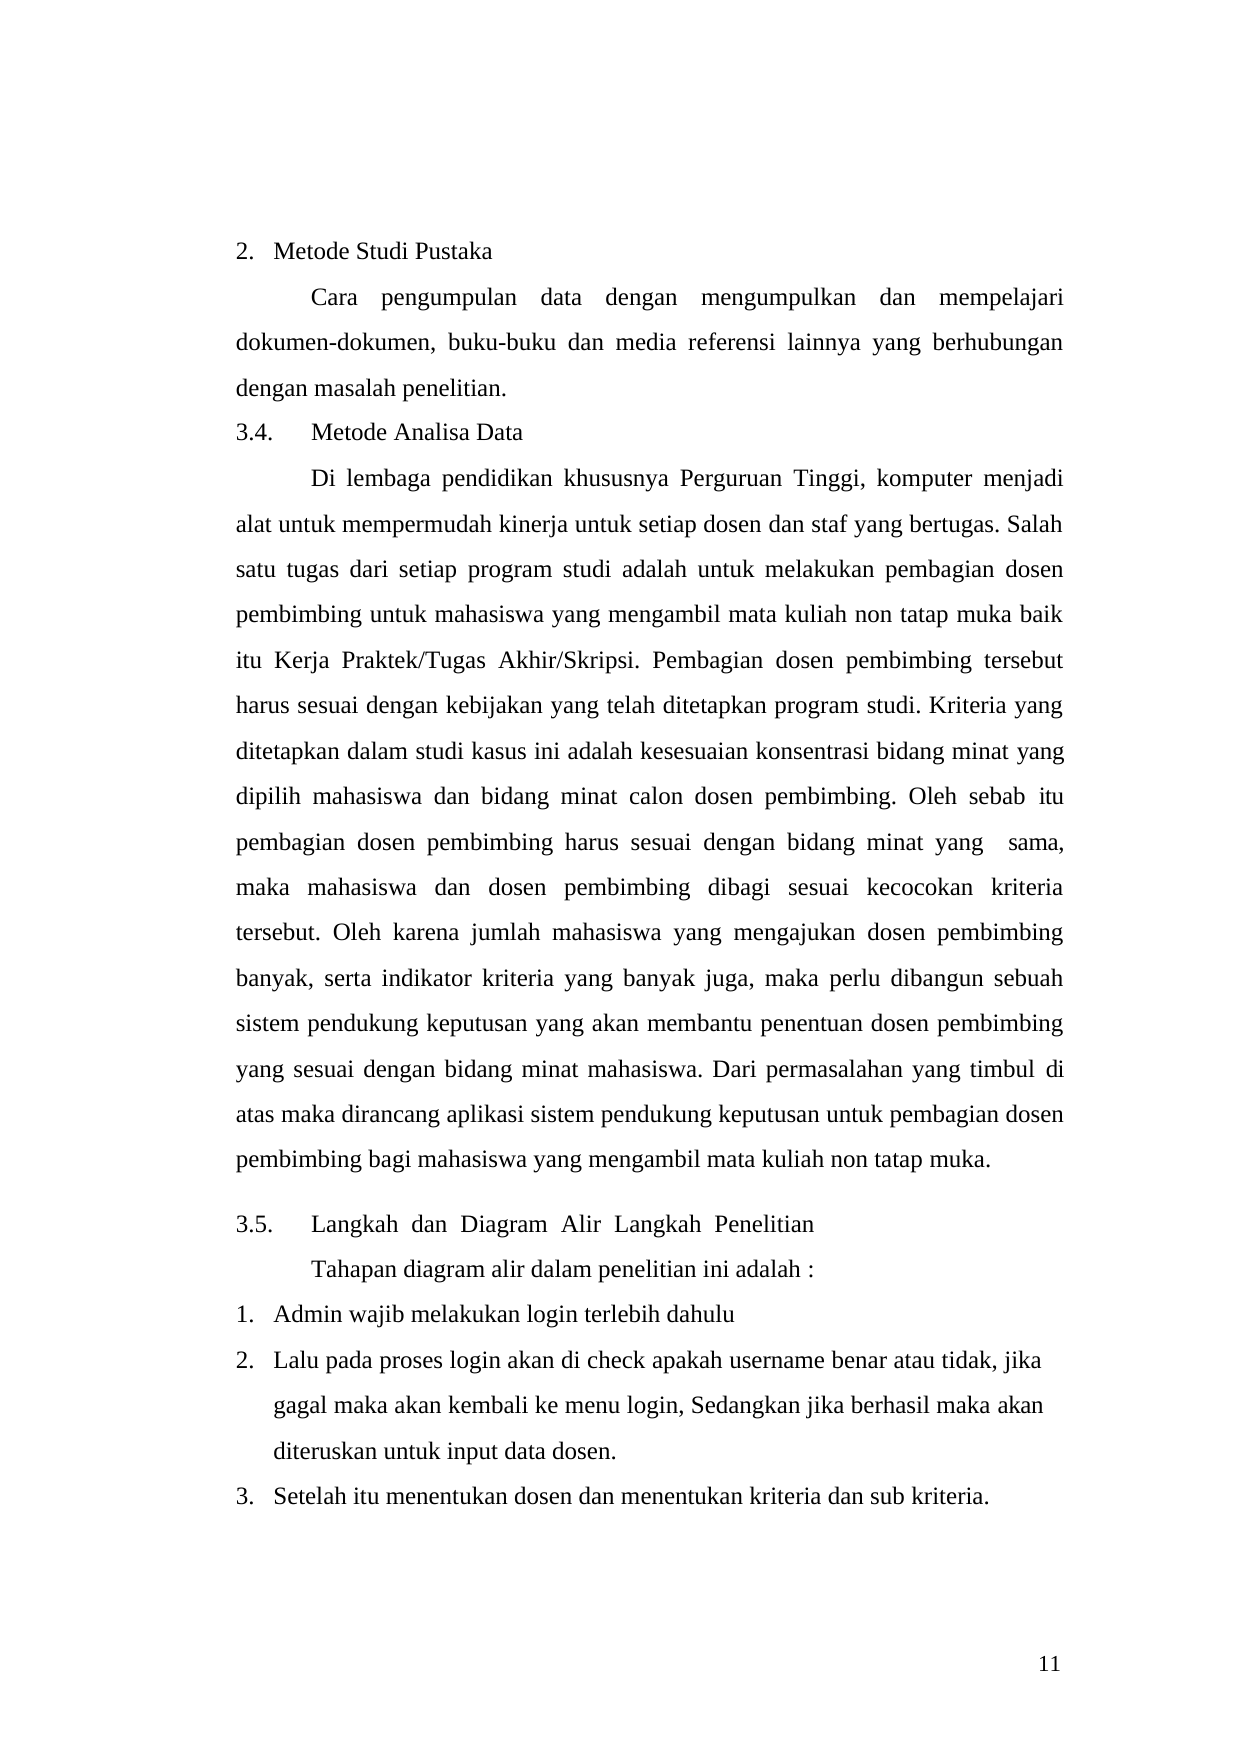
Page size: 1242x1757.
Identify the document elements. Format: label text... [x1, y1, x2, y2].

text Di lembaga pendidikan khususnya Perguruan Tinggi, komputer menjadi alat untuk mempermudah kinerja untuk setiap dosen dan staf yang bertugas. Salah satu tugas dari setiap program studi adalah untuk melakukan pembagian dosen pembimbing untuk mahasiswa yang mengambil mata kuliah non tatap muka baik itu Kerja Praktek/Tugas Akhir/Skripsi. Pembagian dosen pembimbing tersebut harus sesuai dengan kebijakan yang telah ditetapkan program studi. Kriteria yang ditetapkan dalam studi kasus ini adalah kesesuaian konsentrasi bidang minat yang dipilih mahasiswa dan bidang minat calon dosen pembimbing. Oleh sebab itu pembagian dosen pembimbing harus sesuai dengan bidang minat yang sama, maka mahasiswa dan dosen pembimbing dibagi sesuai kecocokan kriteria tersebut. Oleh karena jumlah mahasiswa yang mengajukan dosen pembimbing banyak, serta indikator kriteria yang banyak juga, maka perlu dibangun sebuah sistem pendukung keputusan yang akan membantu penentuan dosen pembimbing yang sesuai dengan bidang minat mahasiswa. Dari permasalahan yang timbul di atas maka dirancang aplikasi sistem pendukung keputusan untuk pembagian dosen pembimbing bagi mahasiswa yang mengambil mata kuliah non tatap muka. [236, 463, 1064, 1173]
list Metode Studi Pustaka [236, 236, 1137, 265]
list Setelah itu menentukan dosen dan menentukan kriteria dan sub kriteria. [236, 1481, 1137, 1510]
list Langkah dan Diagram Alir Langkah Penelitian Tahapan diagram alir dalam penelitian ini adalah : [236, 1209, 815, 1283]
list Lalu pada proses login akan di check apakah username benar atau tidak, jika gagal maka akan kembali ke menu login, Sedangkan jika berhasil maka akan diteruskan untuk input data dosen. [236, 1345, 1043, 1465]
list Admin wajib melakukan login terlebih dahulu [236, 1300, 1137, 1328]
text Cara pengumpulan data dengan mengumpulkan dan mempelajari dokumen-dokumen, buku-buku dan media referensi lainnya yang berhubungan dengan masalah penelitian. [236, 282, 1064, 401]
list Metode Analisa Data [236, 418, 1137, 447]
